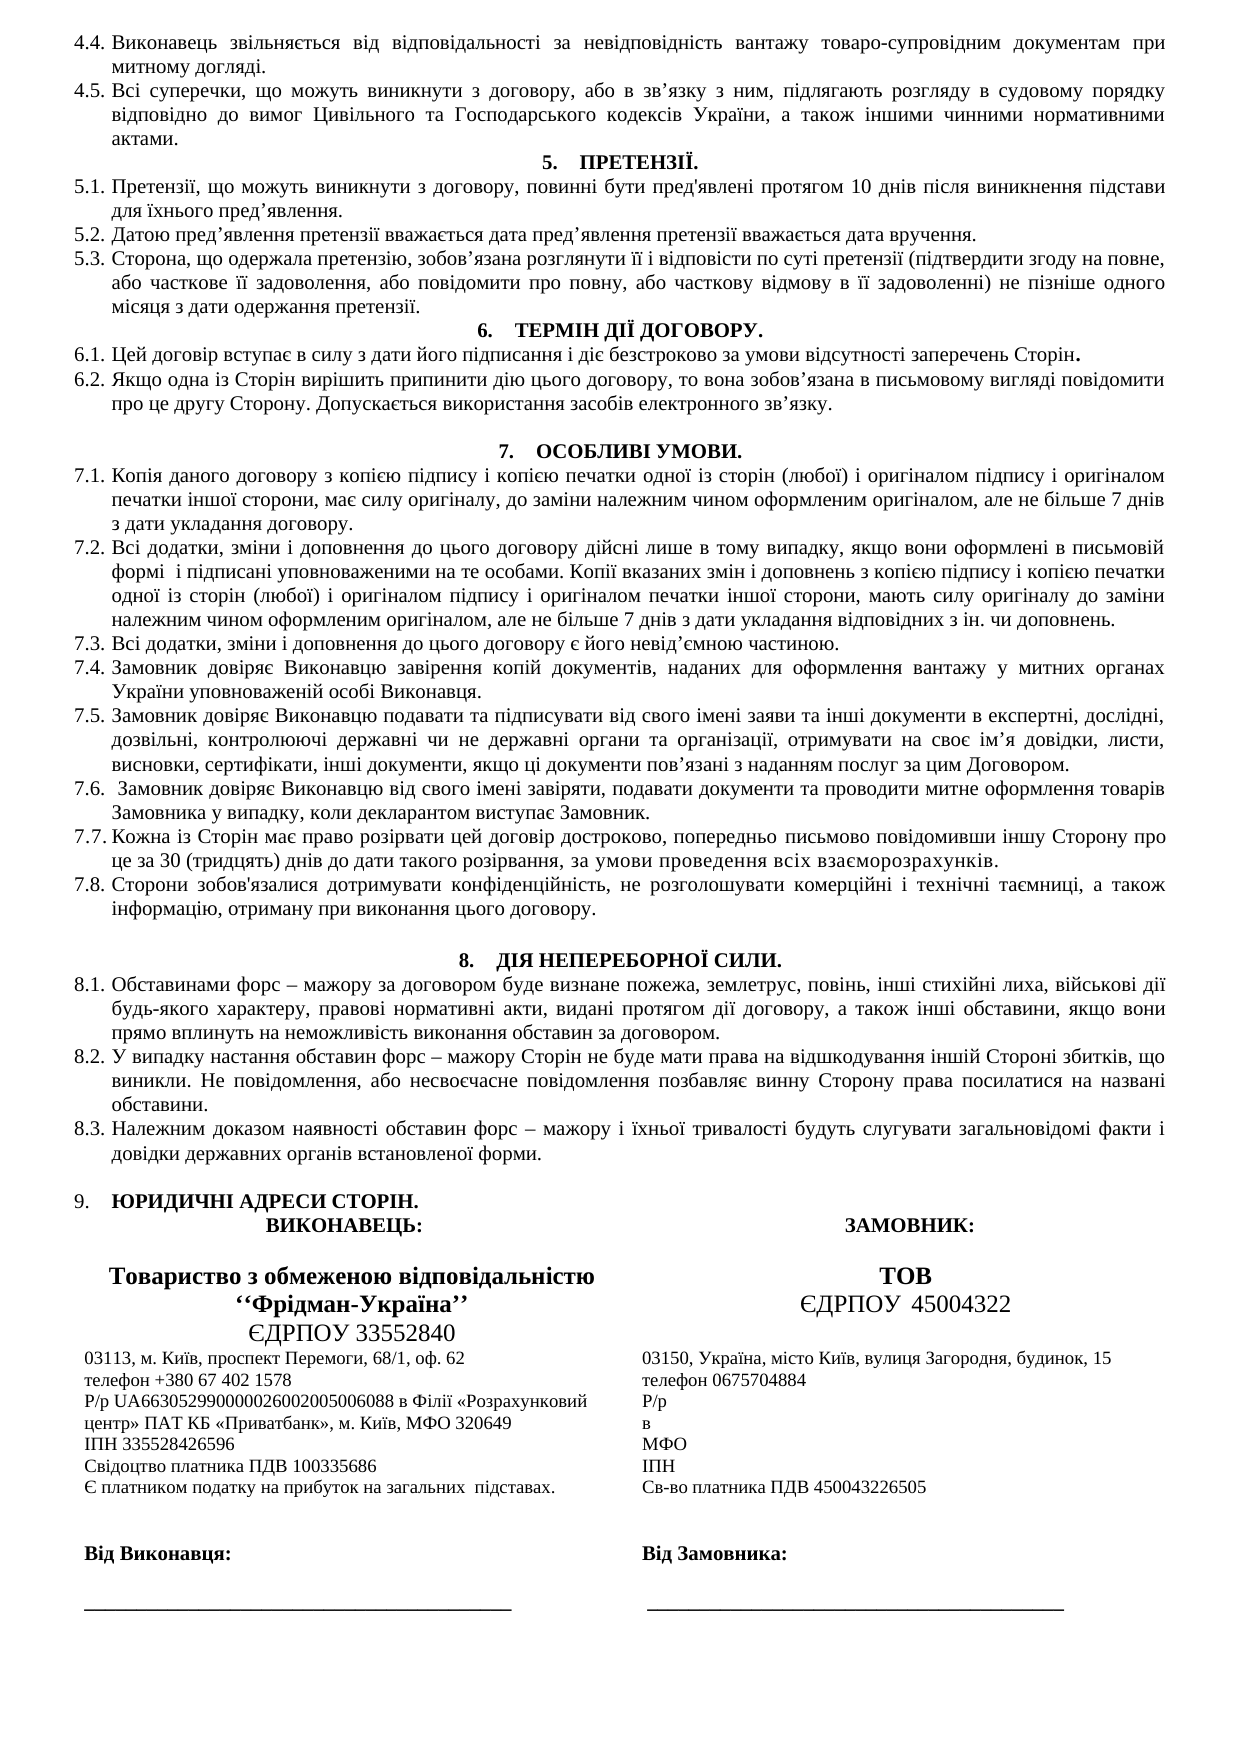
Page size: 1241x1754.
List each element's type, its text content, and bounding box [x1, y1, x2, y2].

list Претензії, що можуть виникнути з договору, повинні бути пред'явлені протягом 10 днів після виникнення підстави для їхнього пред’явлення. [74, 174, 1167, 222]
table_cell Від Замовника: ________________________________________ [631, 1517, 1180, 1613]
list ОСОБЛИВІ УМОВИ. [74, 439, 1167, 463]
text ВИКОНАВЕЦЬ: ЗАМОВНИК: [74, 1213, 1167, 1237]
list Всі суперечки, що можуть виникнути з договору, або в зв’язку з ним, підлягають розгляду в судовому порядку відповідно до вимог Цивільного та Господарського кодексів України, а також іншими чинними нормативними актами. [74, 78, 1167, 150]
list Сторона, що одержала претензію, зобов’язана розглянути її і відповісти по суті претензії (підтвердити згоду на повне, або часткове її задоволення, або повідомити про повну, або часткову відмову в її задоволенні) не пізніше одного місяця з дати одержання претензії. [74, 246, 1167, 318]
list Всі додатки, зміни і доповнення до цього договору дійсні лише в тому випадку, якщо вони оформлені в письмовій формі і підписані уповноваженими на те особами. Копії вказаних змін і доповнень з копією підпису і копією печатки одної із сторін (любої) і оригіналом підпису і оригіналом печатки іншої сторони, мають силу оригіналу до заміни належним чином оформленим оригіналом, але не більше 7 днів з дати укладання відповідних з ін. чи доповнень. [74, 535, 1167, 631]
list Обставинами форс – мажору за договором буде визнане пожежа, землетрус, повінь, інші стихійні лиха, військові дії будь-якого характеру, правові нормативні акти, видані протягом дії договору, а також інші обставини, якщо вони прямо вплинуть на неможливість виконання обставин за договором. [74, 972, 1167, 1044]
table_cell 03113, м. Київ, проспект Перемоги, 68/1, оф. 62 телефон +380 67 402 1578 Р/р UA663052990000026002005006088 в Філії «Розрахунковий центр» ПАТ КБ «Приватбанк», м. Київ, МФО 320649 ІПН 335528426596 Свідоцтво платника ПДВ 100335686 Є платником податку на прибуток на загальних підставах. [73, 1347, 631, 1517]
list ПРЕТЕНЗІЇ. [74, 150, 1167, 174]
list Цей договір вступає в силу з дати його підписання і діє безстроково за умови відсутності заперечень Сторін. [74, 342, 1167, 366]
list ЮРИДИЧНІ АДРЕСИ СТОРІН. [74, 1188, 1167, 1213]
list Датою пред’явлення претензії вважається дата пред’явлення претензії вважається дата вручення. [74, 222, 1167, 246]
list ТЕРМІН ДІЇ ДОГОВОРУ. [74, 318, 1167, 342]
list Копія даного договору з копією підпису і копією печатки одної із сторін (любої) і оригіналом підпису і оригіналом печатки іншої сторони, має силу оригіналу, до заміни належним чином оформленим оригіналом, але не більше 7 днів з дати укладання договору. [74, 463, 1167, 535]
table_header Товариство з обмеженою відповідальністю ‘‘Фрідман-Україна’’ ЄДРПОУ 33552840 [73, 1261, 631, 1347]
list Сторони зобов'язалися дотримувати конфіденційність, не розголошувати комерційні і технічні таємниці, а також інформацію, отриману при виконання цього договору. [74, 872, 1167, 920]
table_cell 03150, Україна, місто Київ, вулиця Загородня, будинок, 15 телефон 0675704884 Р/р в МФО IПН Св-во платника ПДВ 450043226505 [631, 1347, 1180, 1517]
list Кожна із Сторін має право розірвати цей договір достроково, попередньо письмово повідомивши іншу Сторону про це за 30 (тридцять) днів до дати такого розірвання, за умови проведення всіх взаєморозрахунків. [74, 824, 1167, 872]
list У випадку настання обставин форс – мажору Сторін не буде мати права на відшкодування іншій Стороні збитків, що виникли. Не повідомлення, або несвоєчасне повідомлення позбавляє винну Сторону права посилатися на названі обставини. [74, 1044, 1167, 1116]
list Виконавець звільняється від відповідальності за невідповідність вантажу товаро-супровідним документам при митному догляді. [74, 29, 1167, 78]
list Замовник довіряє Виконавцю подавати та підписувати від свого імені заяви та інші документи в експертні, дослідні, дозвільні, контролюючі державні чи не державні органи та організації, отримувати на своє ім’я довідки, листи, висновки, сертифікати, інші документи, якщо ці документи пов’язані з наданням послуг за цим Договором. [74, 703, 1167, 776]
list Якщо одна із Сторін вирішить припинити дію цього договору, то вона зобов’язана в письмовому вигляді повідомити про це другу Сторону. Допускається використання засобів електронного зв’язку. [74, 366, 1167, 414]
list Замовник довіряє Виконавцю від свого імені завіряти, подавати документи та проводити митне оформлення товарів Замовника у випадку, коли декларантом виступає Замовник. [74, 776, 1167, 824]
list Всі додатки, зміни і доповнення до цього договору є його невід’ємною частиною. [74, 631, 1167, 655]
list Належним доказом наявності обставин форс – мажору і їхньої тривалості будуть слугувати загальновідомі факти і довідки державних органів встановленої форми. [74, 1116, 1167, 1164]
table_header ТОВ ЄДРПОУ 45004322 [631, 1261, 1180, 1347]
list ДІЯ НЕПЕРЕБОРНОЇ СИЛИ. [74, 948, 1167, 972]
list Замовник довіряє Виконавцю завірення копій документів, наданих для оформлення вантажу у митних органах України уповноваженій особі Виконавця. [74, 655, 1167, 703]
table_cell Від Виконавця: _________________________________________ [73, 1517, 631, 1613]
